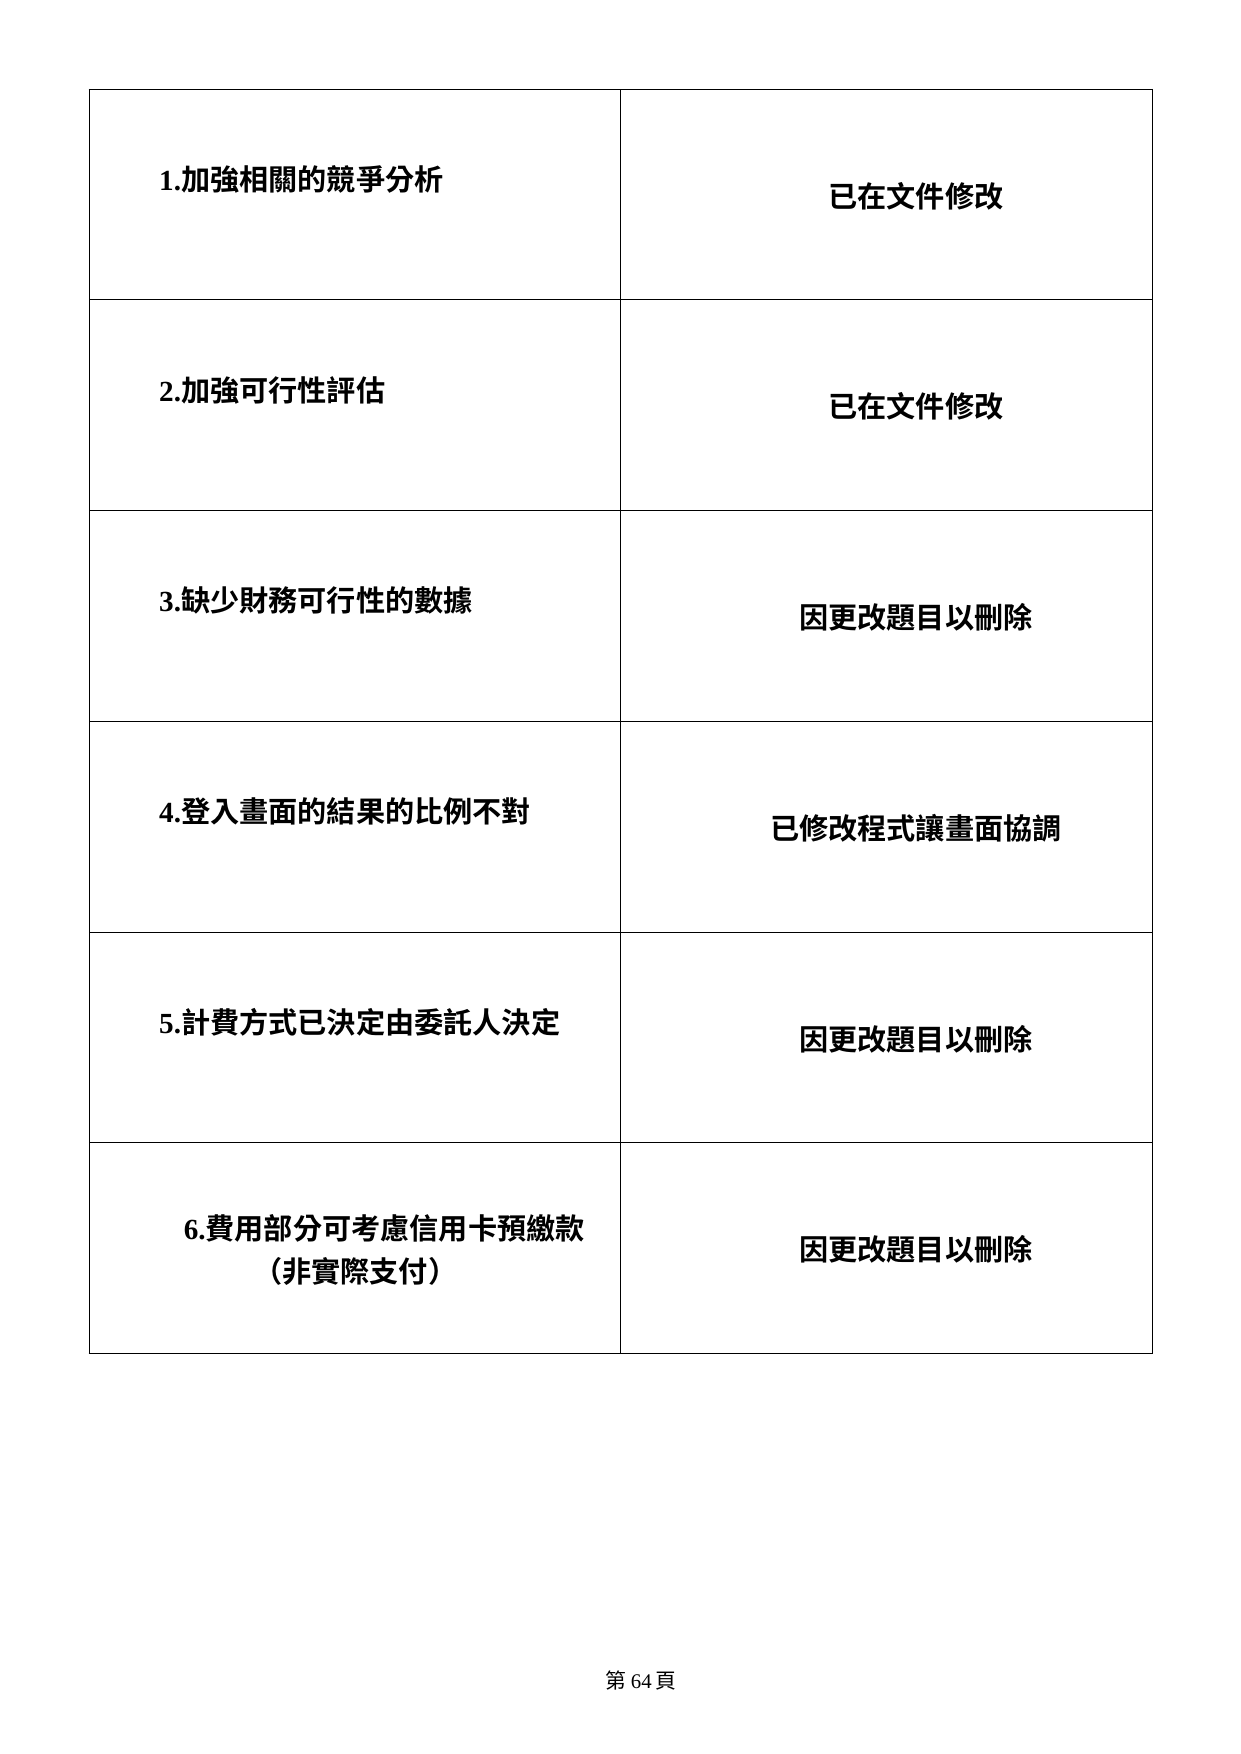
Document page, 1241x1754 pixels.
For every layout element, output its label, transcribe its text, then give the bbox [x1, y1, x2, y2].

table_cell 因更改題目以刪除 [621, 511, 1152, 721]
table_cell 已修改程式讓畫面協調 [621, 722, 1152, 932]
table_cell 5.計費方式已決定由委託人決定 [90, 933, 620, 1142]
table_cell 因更改題目以刪除 [621, 1143, 1152, 1353]
table_cell 3.缺少財務可行性的數據 [90, 511, 620, 721]
table_cell 4.登入畫面的結果的比例不對 [90, 722, 620, 932]
table_cell 6.費用部分可考慮信用卡預繳款（非實際支付） [90, 1143, 620, 1353]
table_cell 已在文件修改 [621, 90, 1152, 299]
table_cell 因更改題目以刪除 [621, 933, 1152, 1142]
table_cell 1.加強相關的競爭分析 [90, 90, 620, 299]
table_cell 2.加強可行性評估 [90, 300, 620, 510]
table_cell 已在文件修改 [621, 300, 1152, 510]
